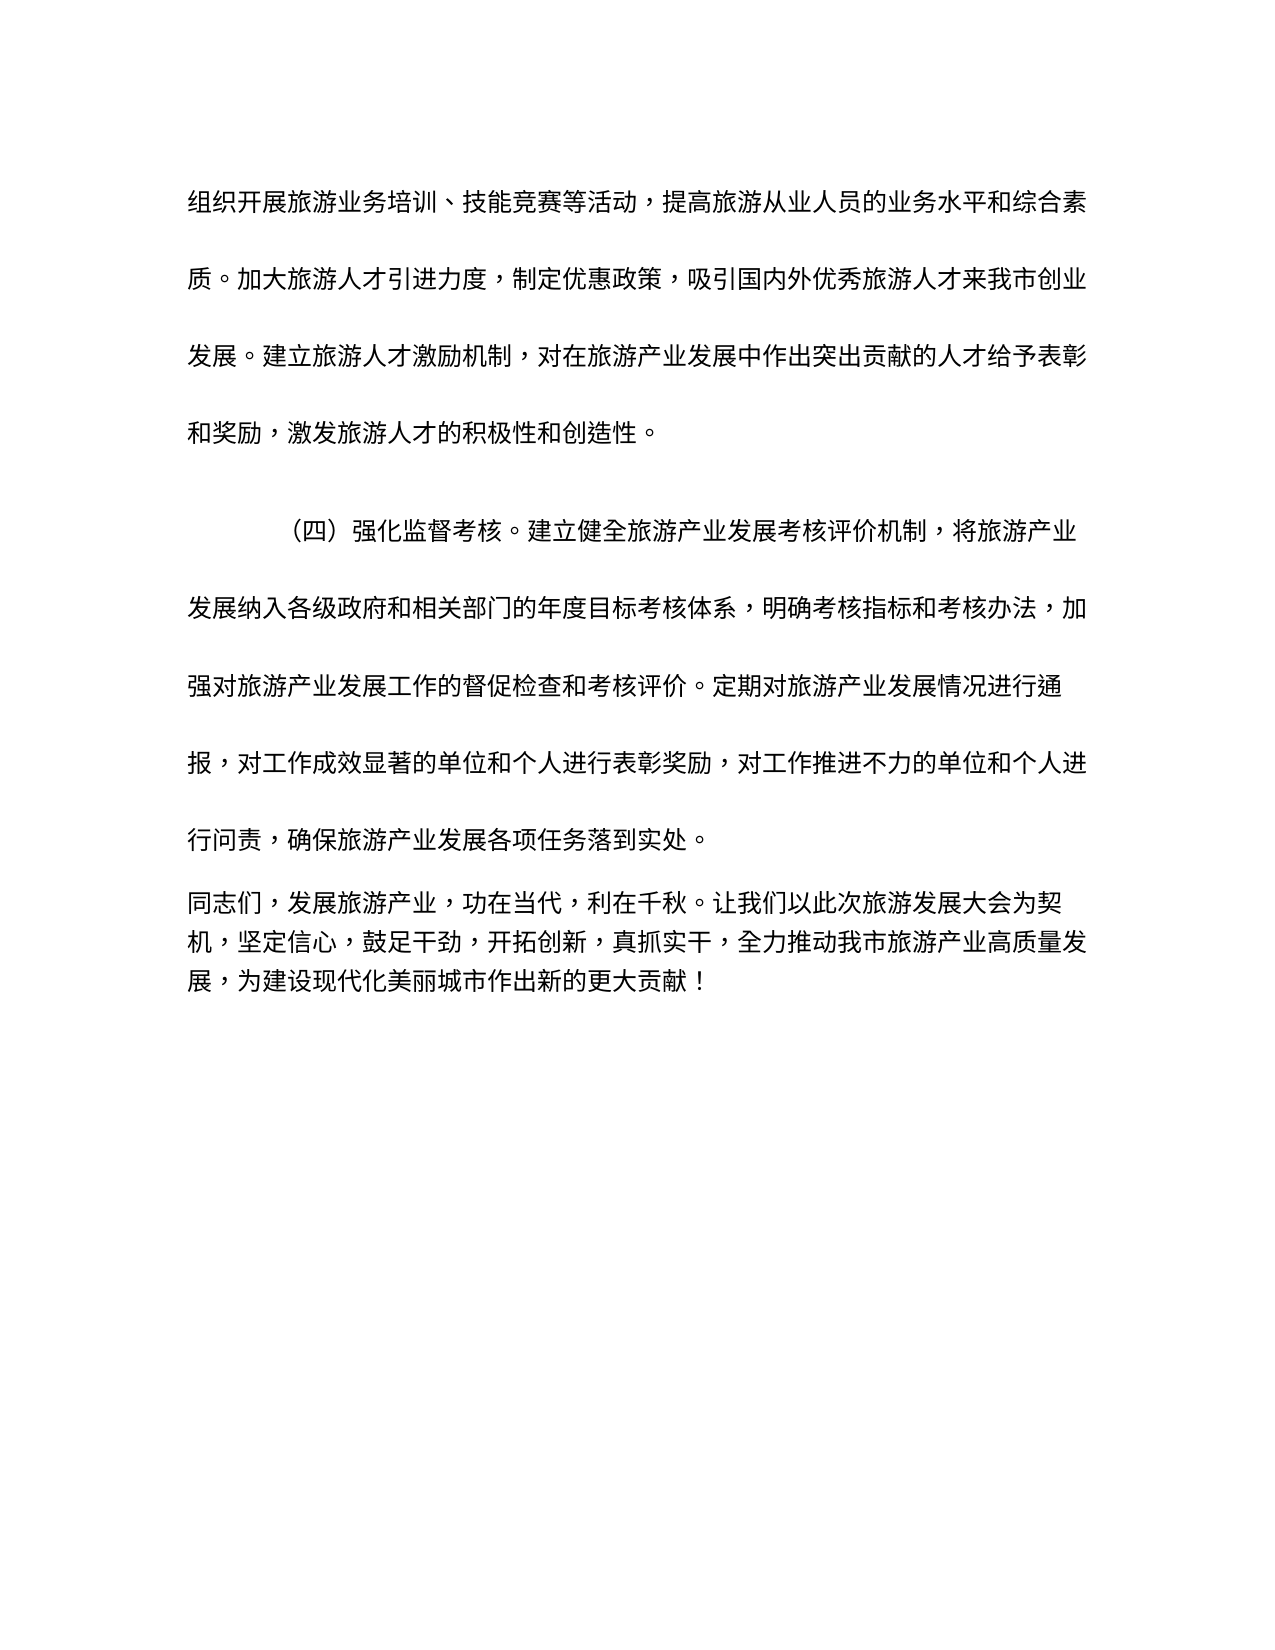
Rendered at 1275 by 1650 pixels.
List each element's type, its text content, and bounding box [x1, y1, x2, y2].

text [187, 150, 1087, 458]
text （四）强化监督考核。建立健全旅游产业发展考核评价机制，将旅游产业发展纳入各级政府和相关部门的年度目标考核体系，明确考核指标和考核办法，加强对旅游产业发展工作的督促检查和考核评价。定期对旅游产业发展情况进行通报，对工作成效显著的单位和个人进行表彰奖励，对工作推进不力的单位和个人进行问责，确保旅游产业发展各项任务落到实处。 [187, 479, 1087, 864]
text 同志们，发展旅游产业，功在当代，利在千秋。让我们以此次旅游发展大会为契机，坚定信心，鼓足干劲，开拓创新，真抓实干，全力推动我市旅游产业高质量发展，为建设现代化美丽城市作出新的更大贡献！ [187, 885, 1087, 998]
